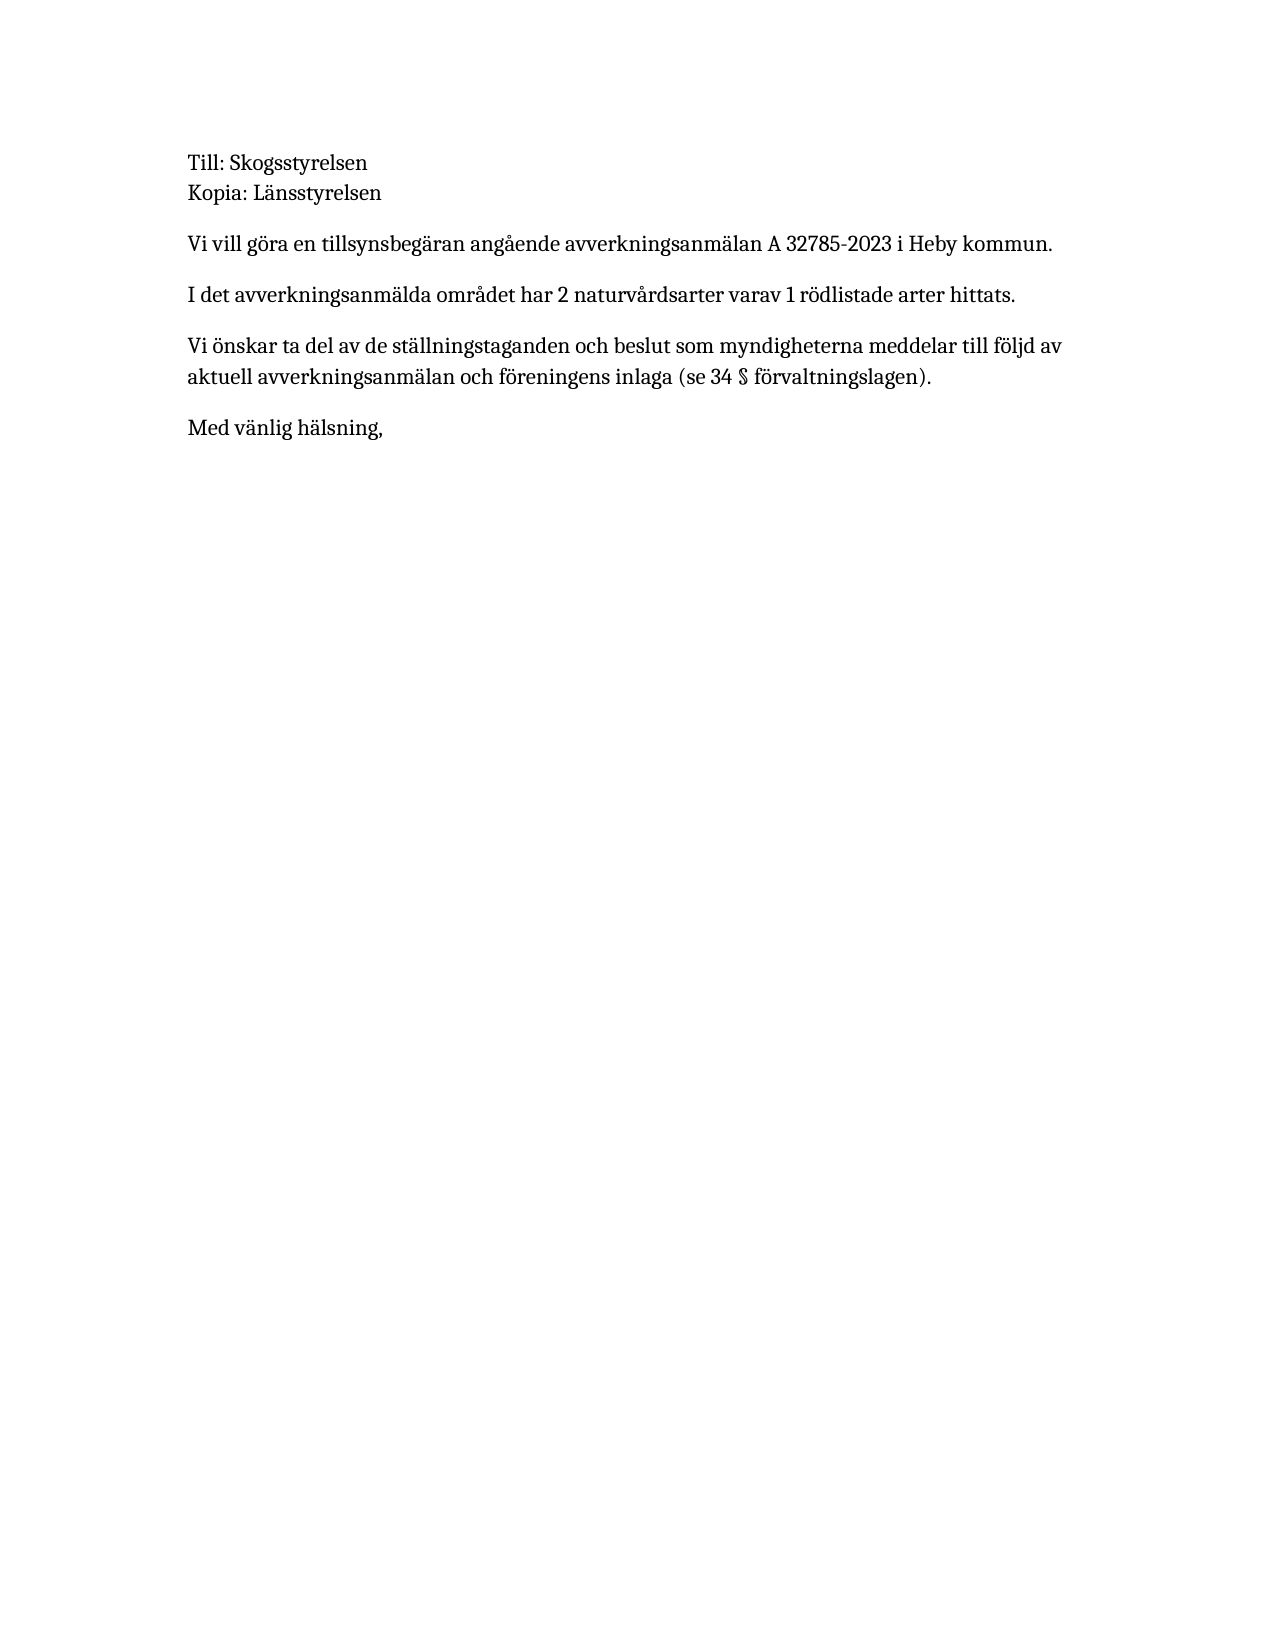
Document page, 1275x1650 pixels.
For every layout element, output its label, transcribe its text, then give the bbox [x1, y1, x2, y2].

text Vi vill göra en tillsynsbegäran angående avverkningsanmälan A 32785-2023 i Heby kommun. [187, 231, 1087, 258]
text Till: Skogsstyrelsen Kopia: Länsstyrelsen [187, 150, 1087, 207]
text Vi önskar ta del av de ställningstaganden och beslut som myndigheterna meddelar till följd av aktuell avverkningsanmälan och föreningens inlaga (se 34 § förvaltningslagen). [187, 333, 1087, 390]
text Med vänlig hälsning, [187, 414, 1087, 471]
text I det avverkningsanmälda området har 2 naturvårdsarter varav 1 rödlistade arter hittats. [187, 282, 1087, 309]
